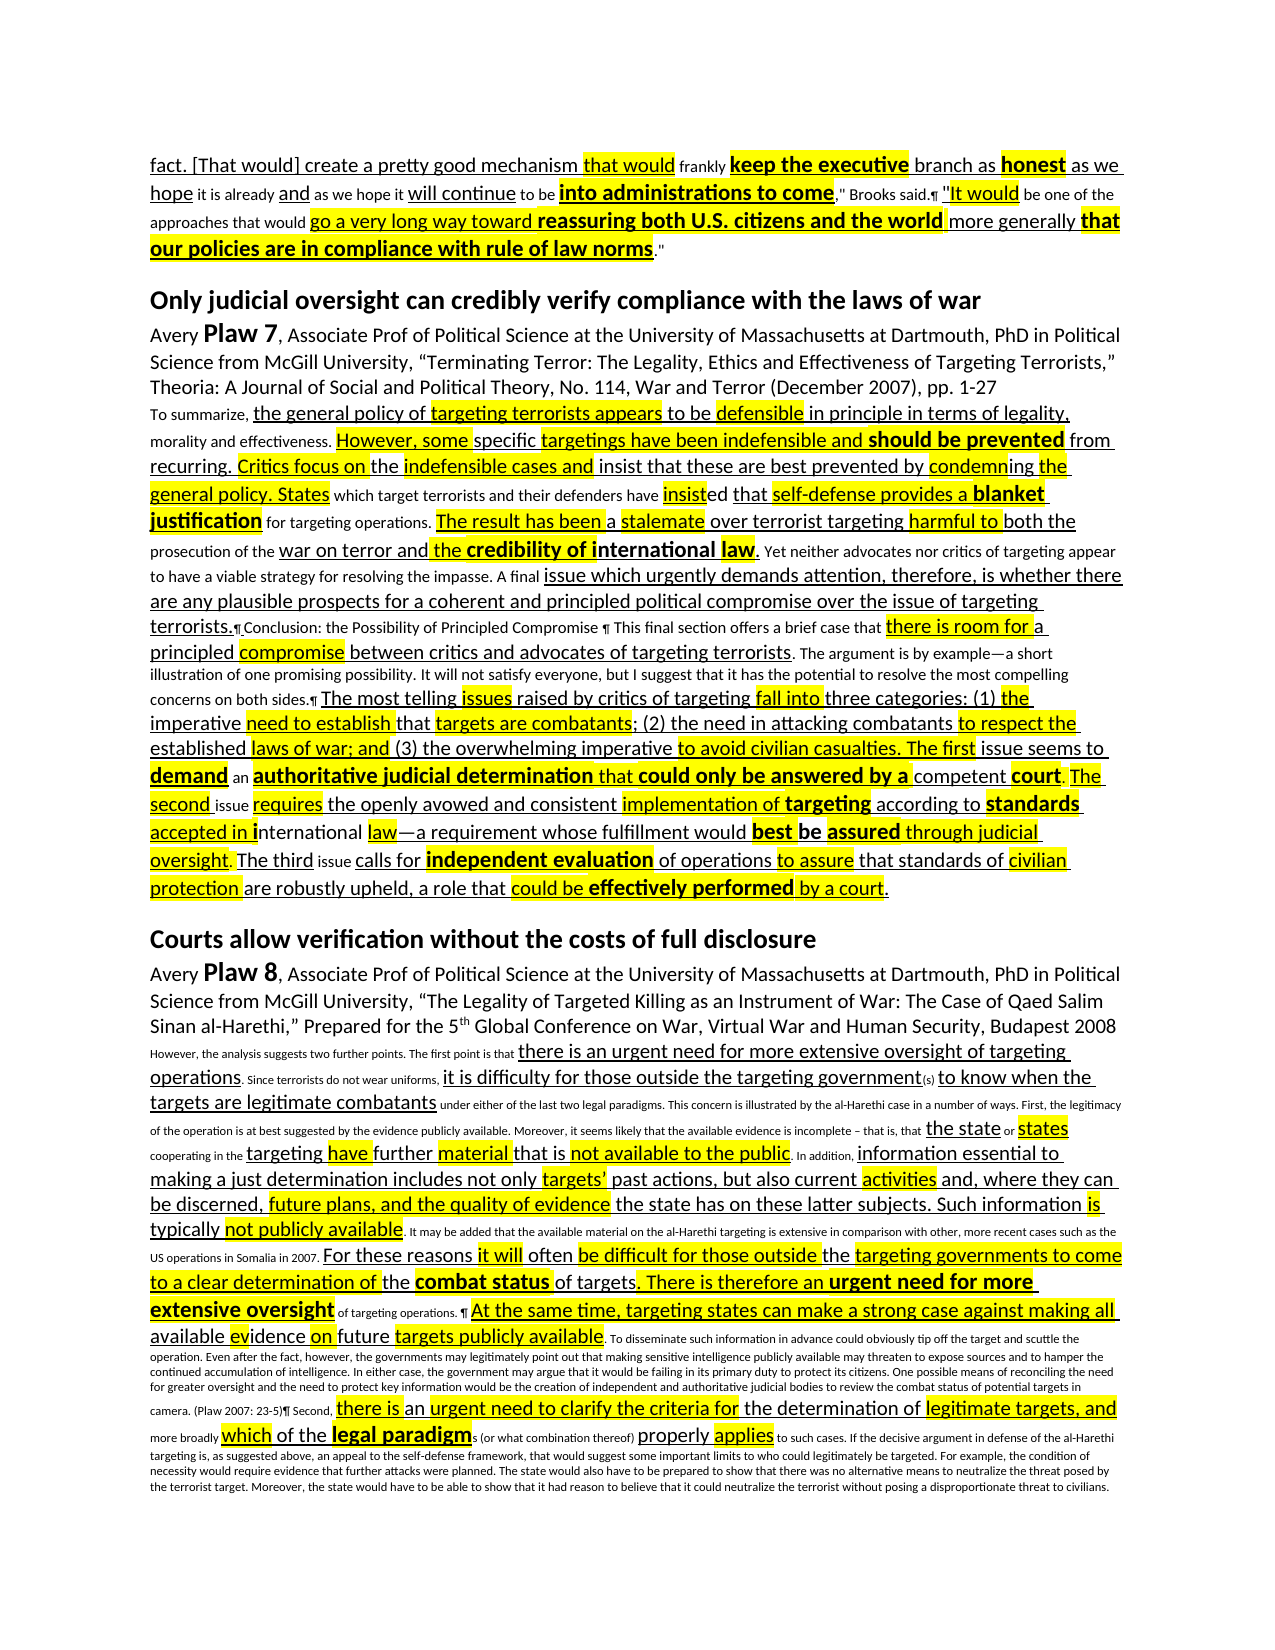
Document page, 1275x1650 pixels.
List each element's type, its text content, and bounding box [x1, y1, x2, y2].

text Avery Plaw 7, Associate Prof of Political Science at the University of Massachusetts at Dartmouth, PhD in Political Science from McGill University, “Terminating Terror: The Legality, Ethics and Effectiveness of Targeting Terrorists,” Theoria: A Journal of Social and Political Theory, No. 114, War and Terror (December 2007), pp. 1-27 [150, 316, 1125, 400]
subtitle Only judicial oversight can credibly verify compliance with the laws of war [150, 283, 1125, 316]
text To summarize, the general policy of targeting terrorists appears to be defensible in principle in terms of legality, morality and effectiveness. However, some specific targetings have been indefensible and should be prevented from recurring. Critics focus on the indefensible cases and insist that these are best prevented by condemning the general policy. States which target terrorists and their defenders have insisted that self-defense provides a blanket justification for targeting operations. The result has been a stalemate over terrorist targeting harmful to both the prosecution of the war on terror and the credibility of international law. Yet neither advocates nor critics of targeting appear to have a viable strategy for resolving the impasse. A final issue which urgently demands attention, therefore, is whether there are any plausible prospects for a coherent and principled political compromise over the issue of targeting terrorists.¶ Conclusion: the Possibility of Principled Compromise ¶ This final section offers a brief case that there is room for a principled compromise between critics and advocates of targeting terrorists. The argument is by example—a short illustration of one promising possibility. It will not satisfy everyone, but I suggest that it has the potential to resolve the most compelling concerns on both sides.¶ The most telling issues raised by critics of targeting fall into three categories: (1) the imperative need to establish that targets are combatants; (2) the need in attacking combatants to respect the established laws of war; and (3) the overwhelming imperative to avoid civilian casualties. The first issue seems to demand an authoritative judicial determination that could only be answered by a competent court. The second issue requires the openly avowed and consistent implementation of targeting according to standards accepted in international law—a requirement whose fulfillment would best be assured through judicial oversight. The third issue calls for independent evaluation of operations to assure that standards of civilian protection are robustly upheld, a role that could be effectively performed by a court. [150, 400, 1125, 901]
subtitle Courts allow verification without the costs of full disclosure [150, 922, 1125, 955]
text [150, 1039, 1125, 1494]
text Avery Plaw 8, Associate Prof of Political Science at the University of Massachusetts at Dartmouth, PhD in Political Science from McGill University, “The Legality of Targeted Killing as an Instrument of War: The Case of Qaed Salim Sinan al-Harethi,” Prepared for the 5th Global Conference on War, Virtual War and Human Security, Budapest 2008 [150, 955, 1125, 1039]
